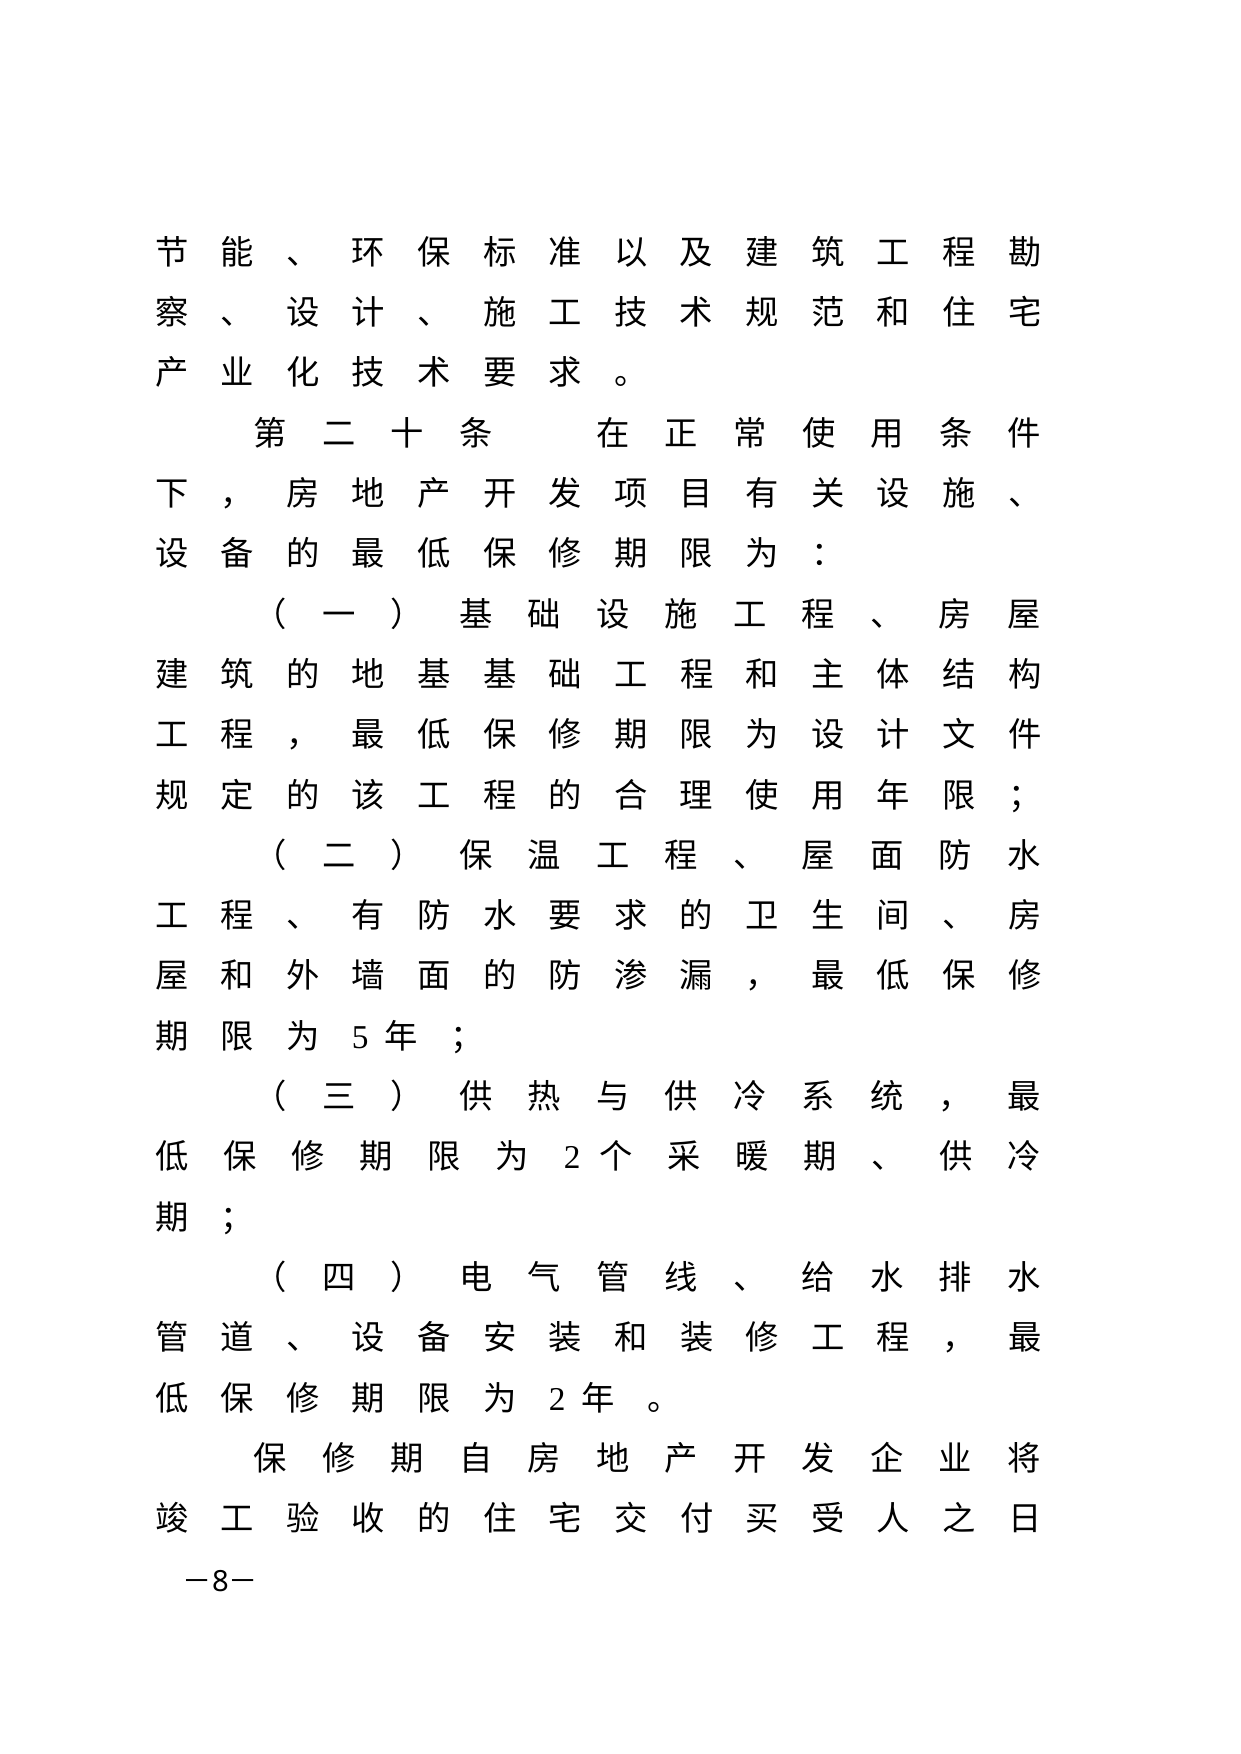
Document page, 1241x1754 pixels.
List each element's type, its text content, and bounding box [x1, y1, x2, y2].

text （四）电气管线、给水排水管道、设备安装和装修工程，最低保修期限为2年。 [155, 1245, 1073, 1426]
text （三）供热与供冷系统，最低保修期限为2个采暖期、供冷期； [155, 1064, 1073, 1245]
text （二）保温工程、屋面防水工程、有防水要求的卫生间、房屋和外墙面的防渗漏，最低保修期限为5年； [155, 823, 1073, 1064]
text 第二十条 在正常使用条件下，房地产开发项目有关设施、设备的最低保修期限为： [155, 400, 1073, 581]
text 第十九条 房地产项目的开发建设，应当符合有关法律、法规的规定和建筑工程质量、安全、节能、环保标准以及建筑工程勘察、设计、施工技术规范和住宅产业化技术要求。 [155, 219, 1073, 400]
text 保修期自房地产开发企业将竣工验收的住宅交付买受人之日起计算。商品房符合交付使用条件，买受人接到书面交房通知后无正当理由拒绝接收的，保修期自书面交房通知确定的交付使用之日起计算。 [155, 1426, 1073, 1546]
text （一）基础设施工程、房屋建筑的地基基础工程和主体结构工程，最低保修期限为设计文件规定的该工程的合理使用年限； [155, 581, 1073, 823]
